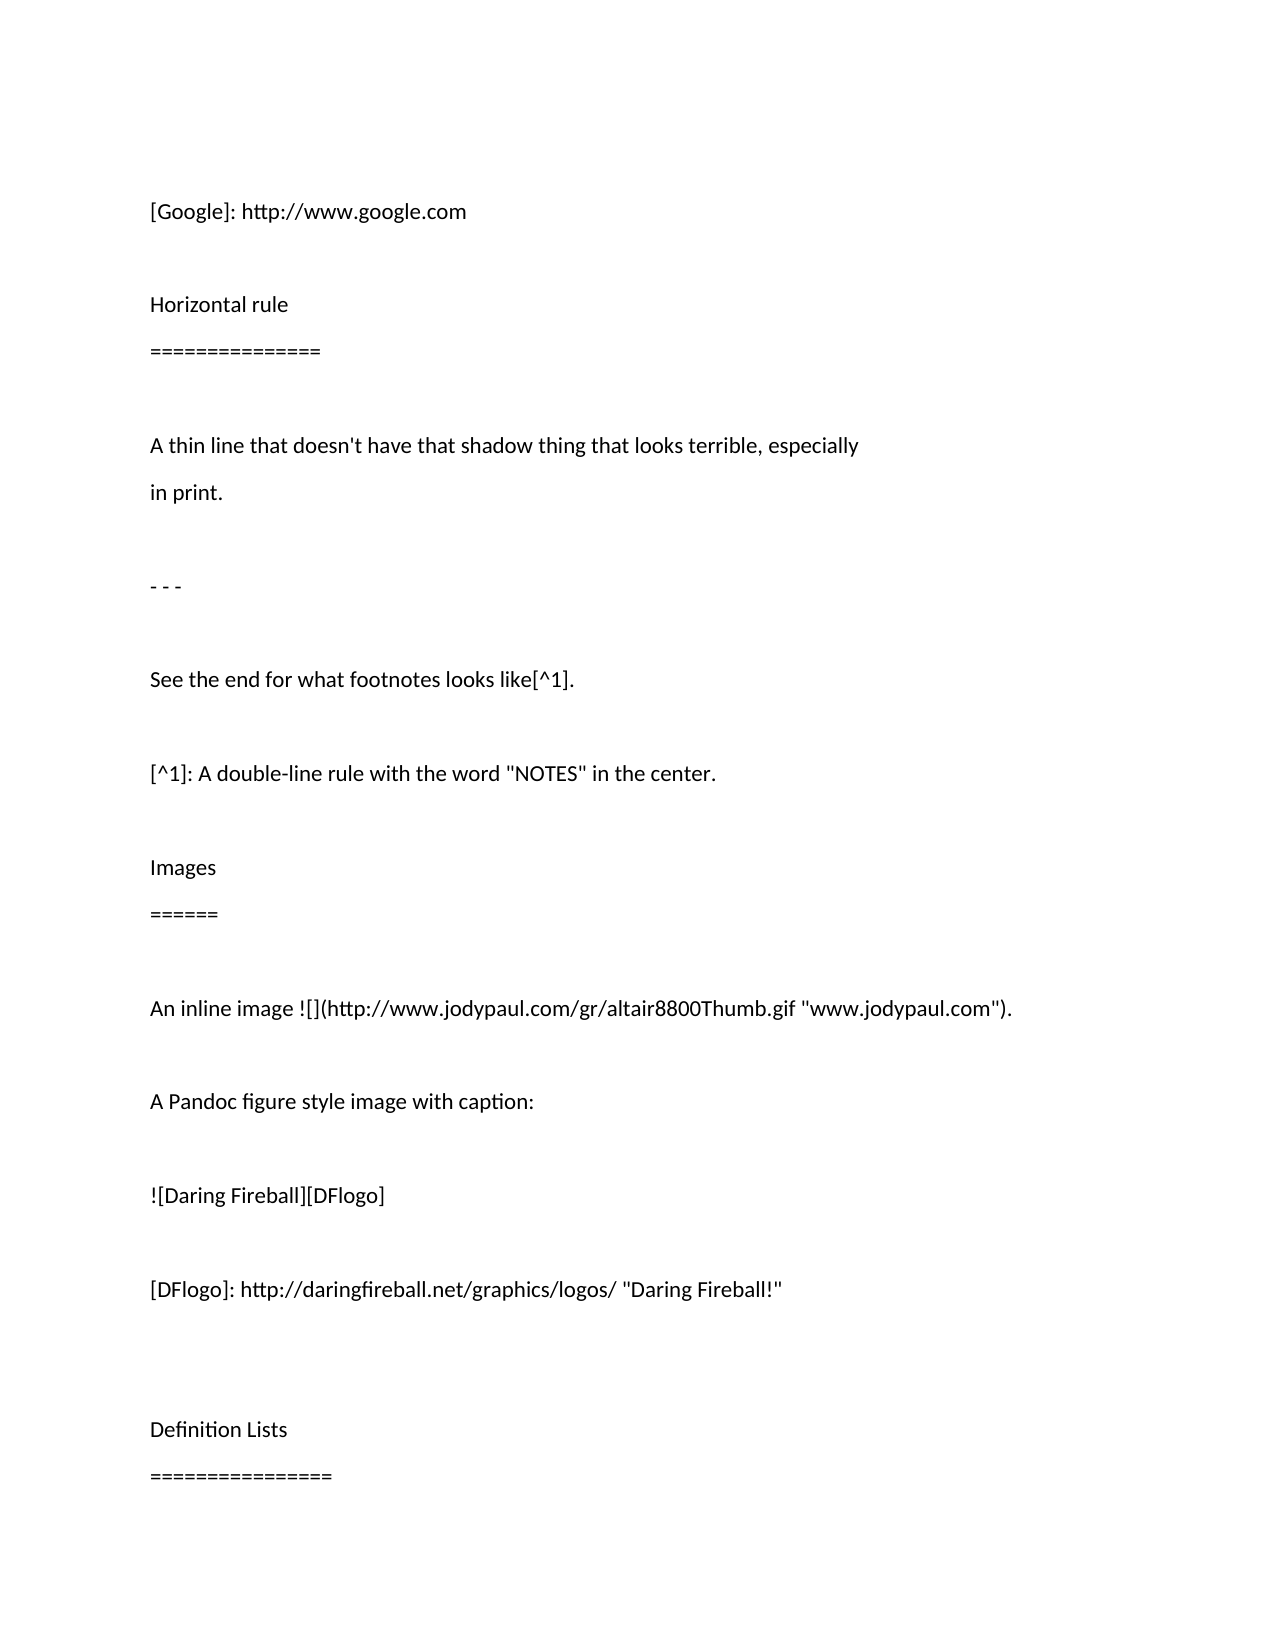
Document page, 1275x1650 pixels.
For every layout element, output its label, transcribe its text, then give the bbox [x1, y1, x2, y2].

text Horizontal rule [150, 291, 1125, 319]
text An inline image ![](http://www.jodypaul.com/gr/altair8800Thumb.gif "www.jodypaul.com"). [150, 994, 1125, 1022]
text ================ [150, 1462, 1125, 1491]
text A Pandoc figure style image with caption: [150, 1087, 1125, 1116]
text [DFlogo]: http://daringfireball.net/graphics/logos/ "Daring Fireball!" [150, 1275, 1125, 1303]
text See the end for what footnotes looks like[^1]. [150, 666, 1125, 694]
text Definition Lists [150, 1416, 1125, 1444]
text =============== [150, 337, 1125, 366]
text Images [150, 853, 1125, 881]
text in print. [150, 478, 1125, 506]
text [^1]: A double-line rule with the word "NOTES" in the center. [150, 759, 1125, 787]
text [Google]: http://www.google.com [150, 197, 1125, 225]
text ![Daring Fireball][DFlogo] [150, 1181, 1125, 1209]
text A thin line that doesn't have that shadow thing that looks terrible, especially [150, 431, 1125, 459]
text ====== [150, 900, 1125, 928]
text - - - [150, 572, 1125, 600]
